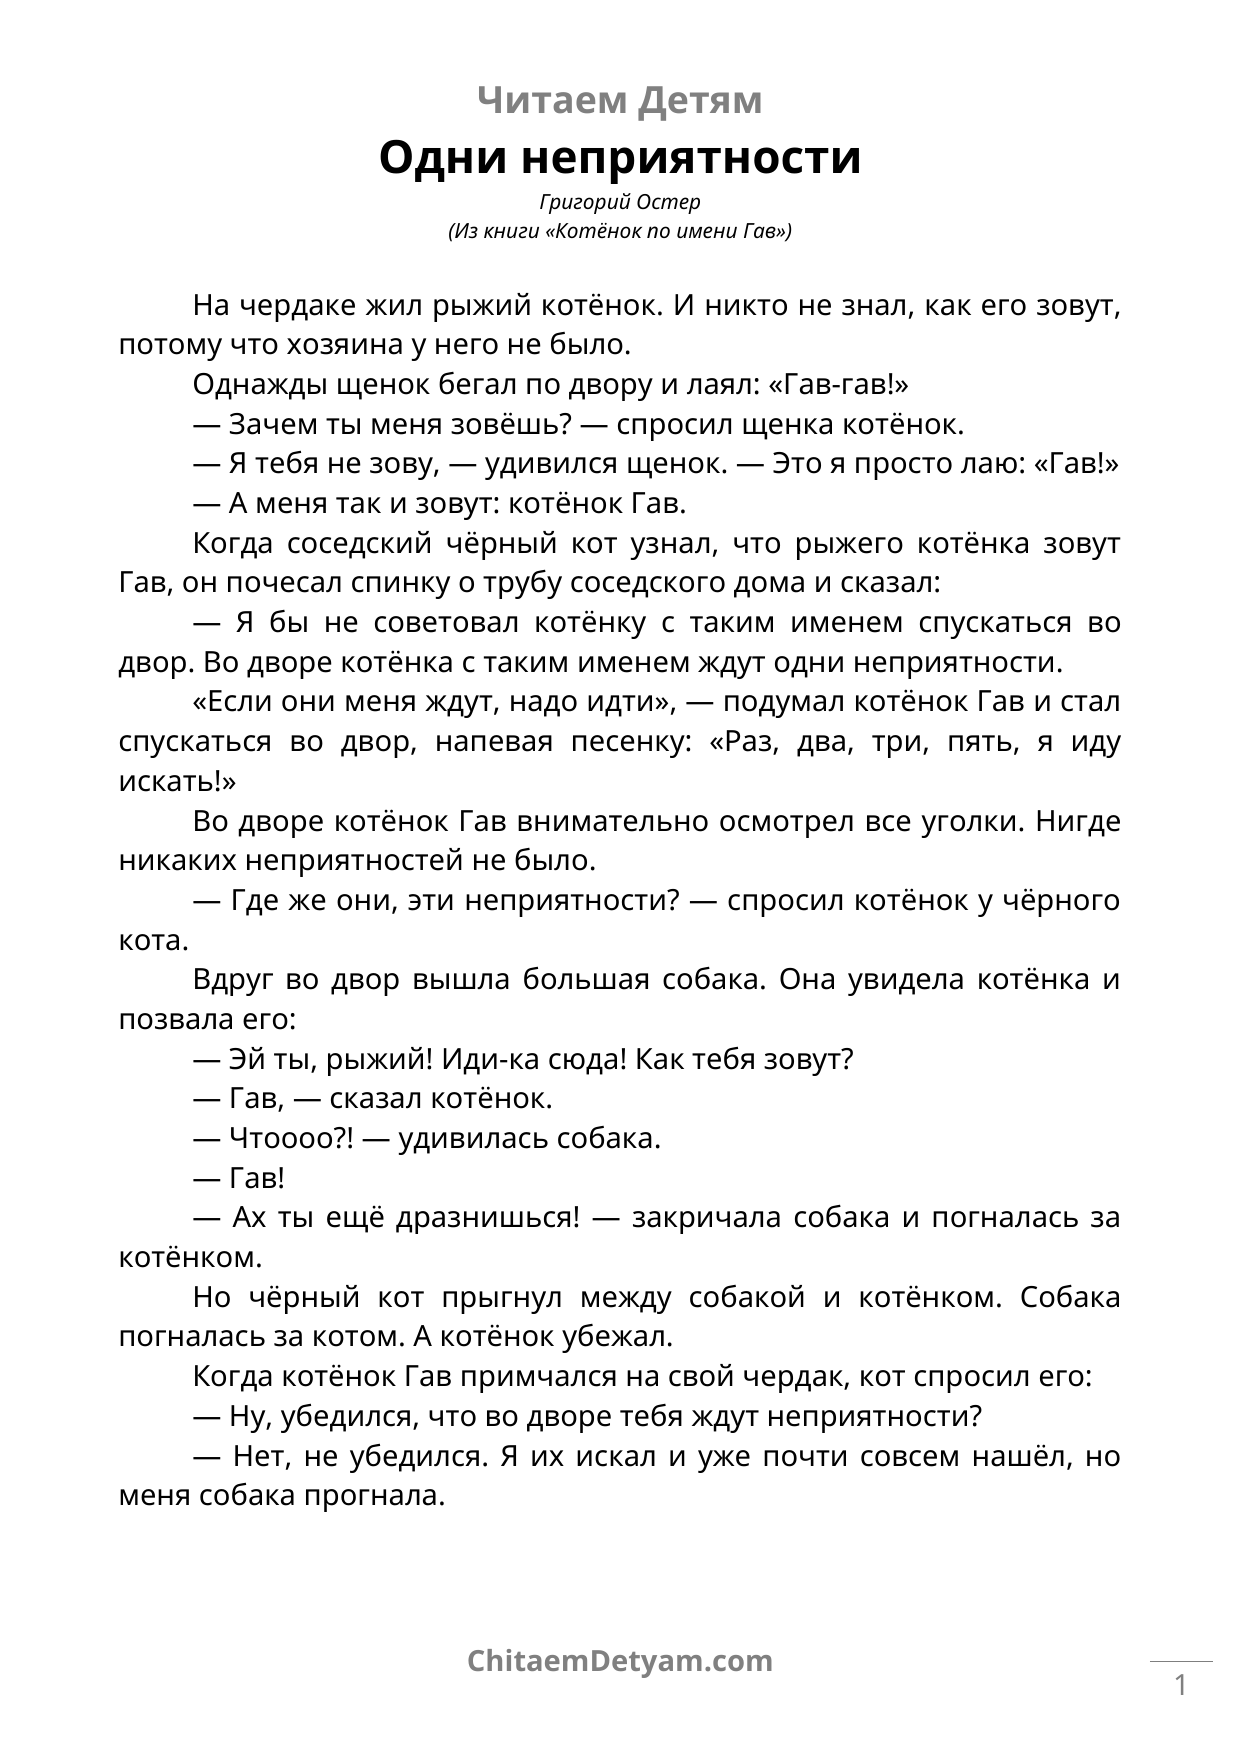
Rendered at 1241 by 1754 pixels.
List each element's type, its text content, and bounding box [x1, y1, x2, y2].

text — Гав! [118, 1157, 1122, 1197]
text Когда соседский чёрный кот узнал, что рыжего котёнка зовут Гав, он почесал спинку о трубу соседского дома и сказал: [118, 522, 1122, 601]
text — Эй ты, рыжий! Иди-ка сюда! Как тебя зовут? [118, 1038, 1122, 1078]
text — Ах ты ещё дразнишься! — закричала собака и погналась за котёнком. [118, 1197, 1122, 1276]
text — Где же они, эти неприятности? — спросил котёнок у чёрного кота. [118, 879, 1122, 958]
text «Если они меня ждут, надо идти», — подумал котёнок Гав и стал спускаться во двор, напевая песенку: «Раз, два, три, пять, я иду искать!» [118, 681, 1122, 800]
text — Чтоооо?! — удивилась собака. [118, 1117, 1122, 1157]
text — А меня так и зовут: котёнок Гав. [118, 482, 1122, 522]
text Одни неприятности Григорий Остер (Из книги «Котёнок по имени Гав») [118, 125, 1122, 244]
text Однажды щенок бегал по двору и лаял: «Гав-гав!» [118, 363, 1122, 403]
text Но чёрный кот прыгнул между собакой и котёнком. Собака погналась за котом. А котёнок убежал. [118, 1276, 1122, 1355]
text — Гав, — сказал котёнок. [118, 1078, 1122, 1117]
text Во дворе котёнок Гав внимательно осмотрел все уголки. Нигде никаких неприятностей не было. [118, 800, 1122, 879]
text — Я тебя не зову, — удивился щенок. — Это я просто лаю: «Гав!» [118, 443, 1122, 482]
text — Я бы не советовал котёнку с таким именем спускаться во двор. Во дворе котёнка с таким именем ждут одни неприятности. [118, 601, 1122, 681]
text — Нет, не убедился. Я их искал и уже почти совсем нашёл, но меня собака прогнала. [118, 1435, 1122, 1514]
text — Ну, убедился, что во дворе тебя ждут неприятности? [118, 1395, 1122, 1435]
text Когда котёнок Гав примчался на свой чердак, кот спросил его: [118, 1355, 1122, 1395]
text Вдруг во двор вышла большая собака. Она увидела котёнка и позвала его: [118, 958, 1122, 1038]
text На чердаке жил рыжий котёнок. И никто не знал, как его зовут, потому что хозяина у него не было. [118, 284, 1122, 363]
text — Зачем ты меня зовёшь? — спросил щенка котёнок. [118, 403, 1122, 443]
